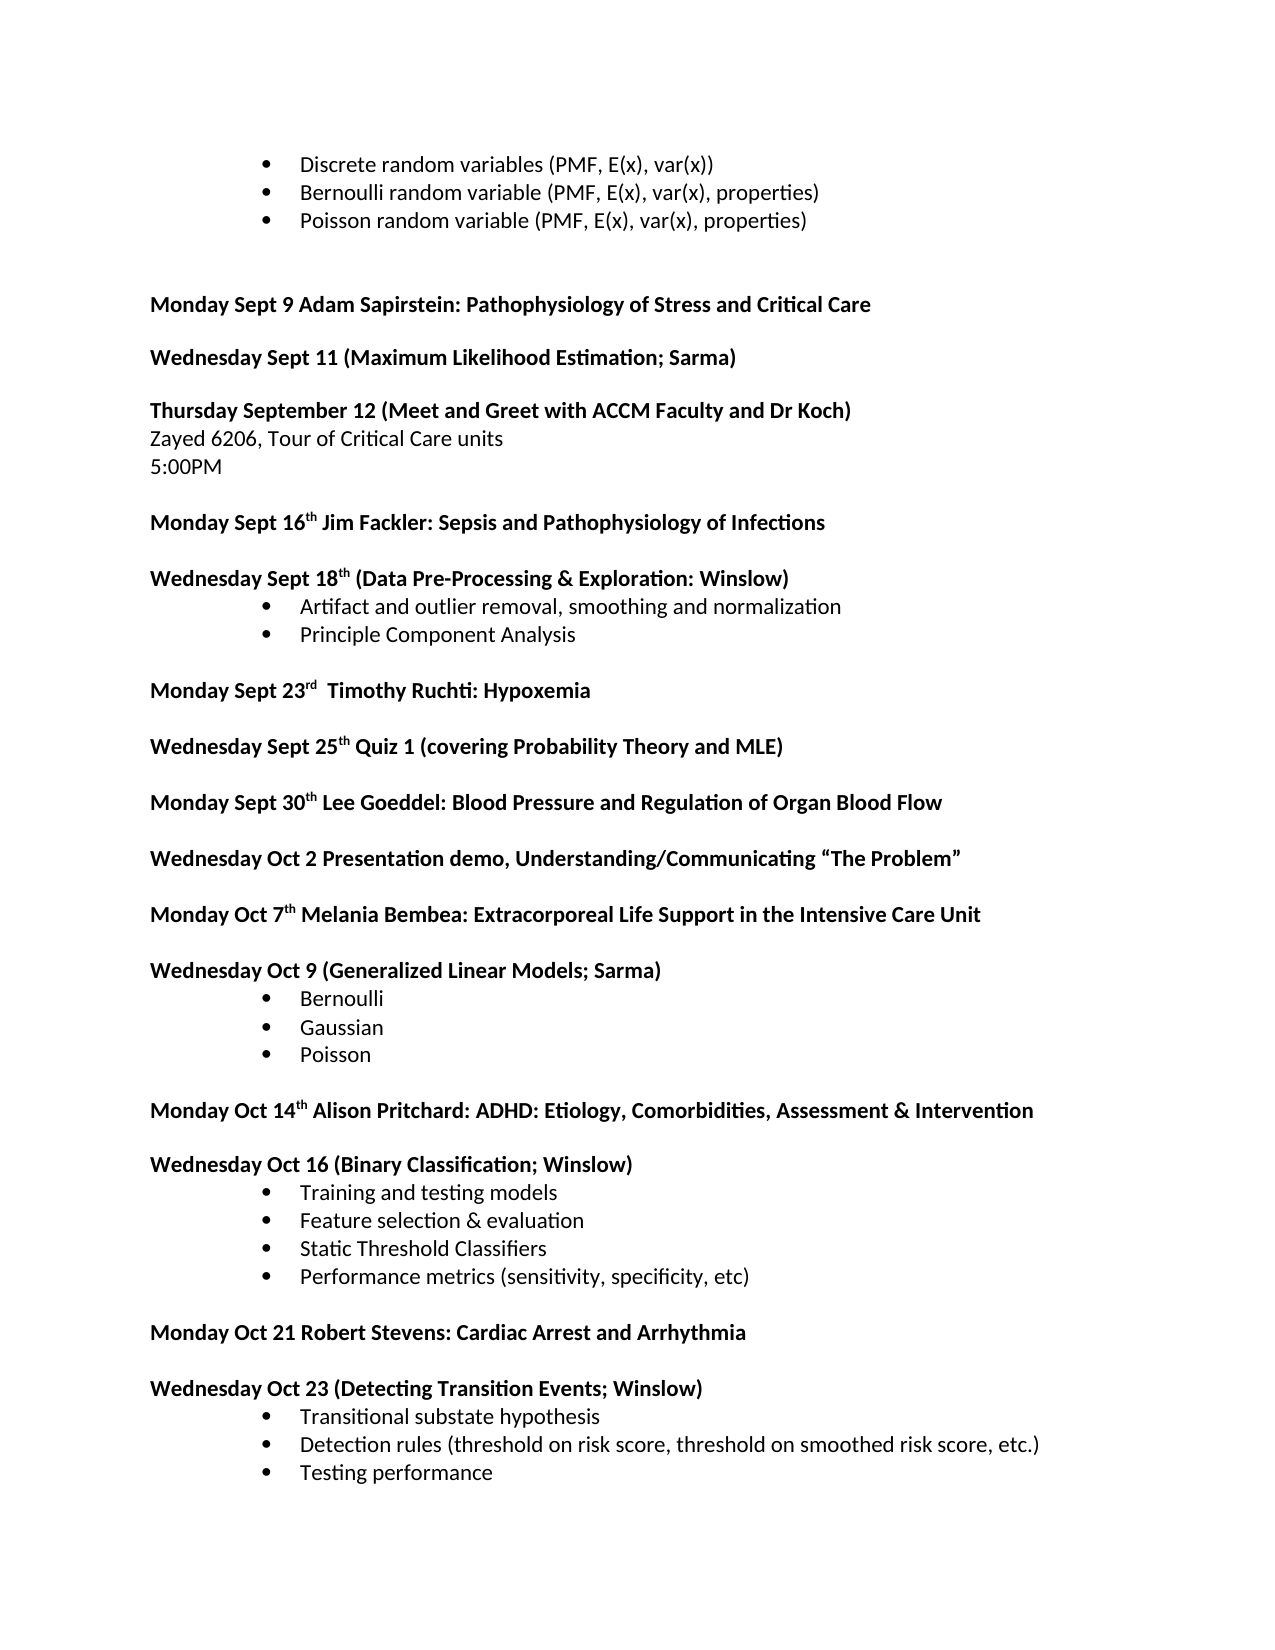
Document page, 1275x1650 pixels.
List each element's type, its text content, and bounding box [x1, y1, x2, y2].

text Monday Oct 14th Alison Pritchard: ADHD: Etiology, Comorbidities, Assessment & Intervention [150, 1097, 1125, 1125]
text Zayed 6206, Tour of Critical Care units [150, 424, 1125, 452]
list Feature selection & evaluation [262, 1206, 1125, 1234]
text Wednesday Sept 18th (Data Pre-Processing & Exploration: Winslow) [150, 564, 1125, 592]
text Monday Oct 21 Robert Stevens: Cardiac Arrest and Arrhythmia [150, 1318, 1125, 1346]
text Wednesday Sept 25th Quiz 1 (covering Probability Theory and MLE) [150, 732, 1125, 760]
text Monday Sept 9 Adam Sapirstein: Pathophysiology of Stress and Critical Care [150, 290, 1125, 318]
list Bernoulli random variable (PMF, E(x), var(x), properties) [262, 178, 1125, 206]
list Detection rules (threshold on risk score, threshold on smoothed risk score, etc.) [262, 1430, 1125, 1458]
text 5:00PM [150, 452, 1125, 480]
text Monday Sept 16th Jim Fackler: Sepsis and Pathophysiology of Infections [150, 508, 1125, 536]
text Monday Sept 23rd Timothy Ruchti: Hypoxemia [150, 676, 1125, 704]
text Wednesday Oct 2 Presentation demo, Understanding/Communicating “The Problem” [150, 844, 1125, 872]
text Monday Oct 7th Melania Bembea: Extracorporeal Life Support in the Intensive Care Unit [150, 901, 1125, 928]
text Wednesday Sept 11 (Maximum Likelihood Estimation; Sarma) [150, 343, 1125, 371]
list Static Threshold Classifiers [262, 1234, 1125, 1262]
text Wednesday Oct 16 (Binary Classification; Winslow) [150, 1150, 1125, 1178]
list Bernoulli [262, 984, 1125, 1013]
text Monday Sept 30th Lee Goeddel: Blood Pressure and Regulation of Organ Blood Flow [150, 788, 1125, 816]
text Wednesday Oct 9 (Generalized Linear Models; Sarma) [150, 957, 1125, 984]
list Poisson random variable (PMF, E(x), var(x), properties) [262, 206, 1125, 234]
list Poisson [262, 1041, 1125, 1069]
text Thursday September 12 (Meet and Greet with ACCM Faculty and Dr Koch) [150, 396, 1125, 424]
list Artifact and outlier removal, smoothing and normalization [262, 592, 1125, 620]
list Principle Component Analysis [262, 620, 1125, 648]
list Testing performance [262, 1458, 1125, 1486]
list Gaussian [262, 1013, 1125, 1041]
list Transitional substate hypothesis [262, 1402, 1125, 1430]
list Performance metrics (sensitivity, specificity, etc) [262, 1262, 1125, 1290]
list Discrete random variables (PMF, E(x), var(x)) [262, 150, 1125, 178]
list Training and testing models [262, 1178, 1125, 1206]
text Wednesday Oct 23 (Detecting Transition Events; Winslow) [150, 1374, 1125, 1402]
